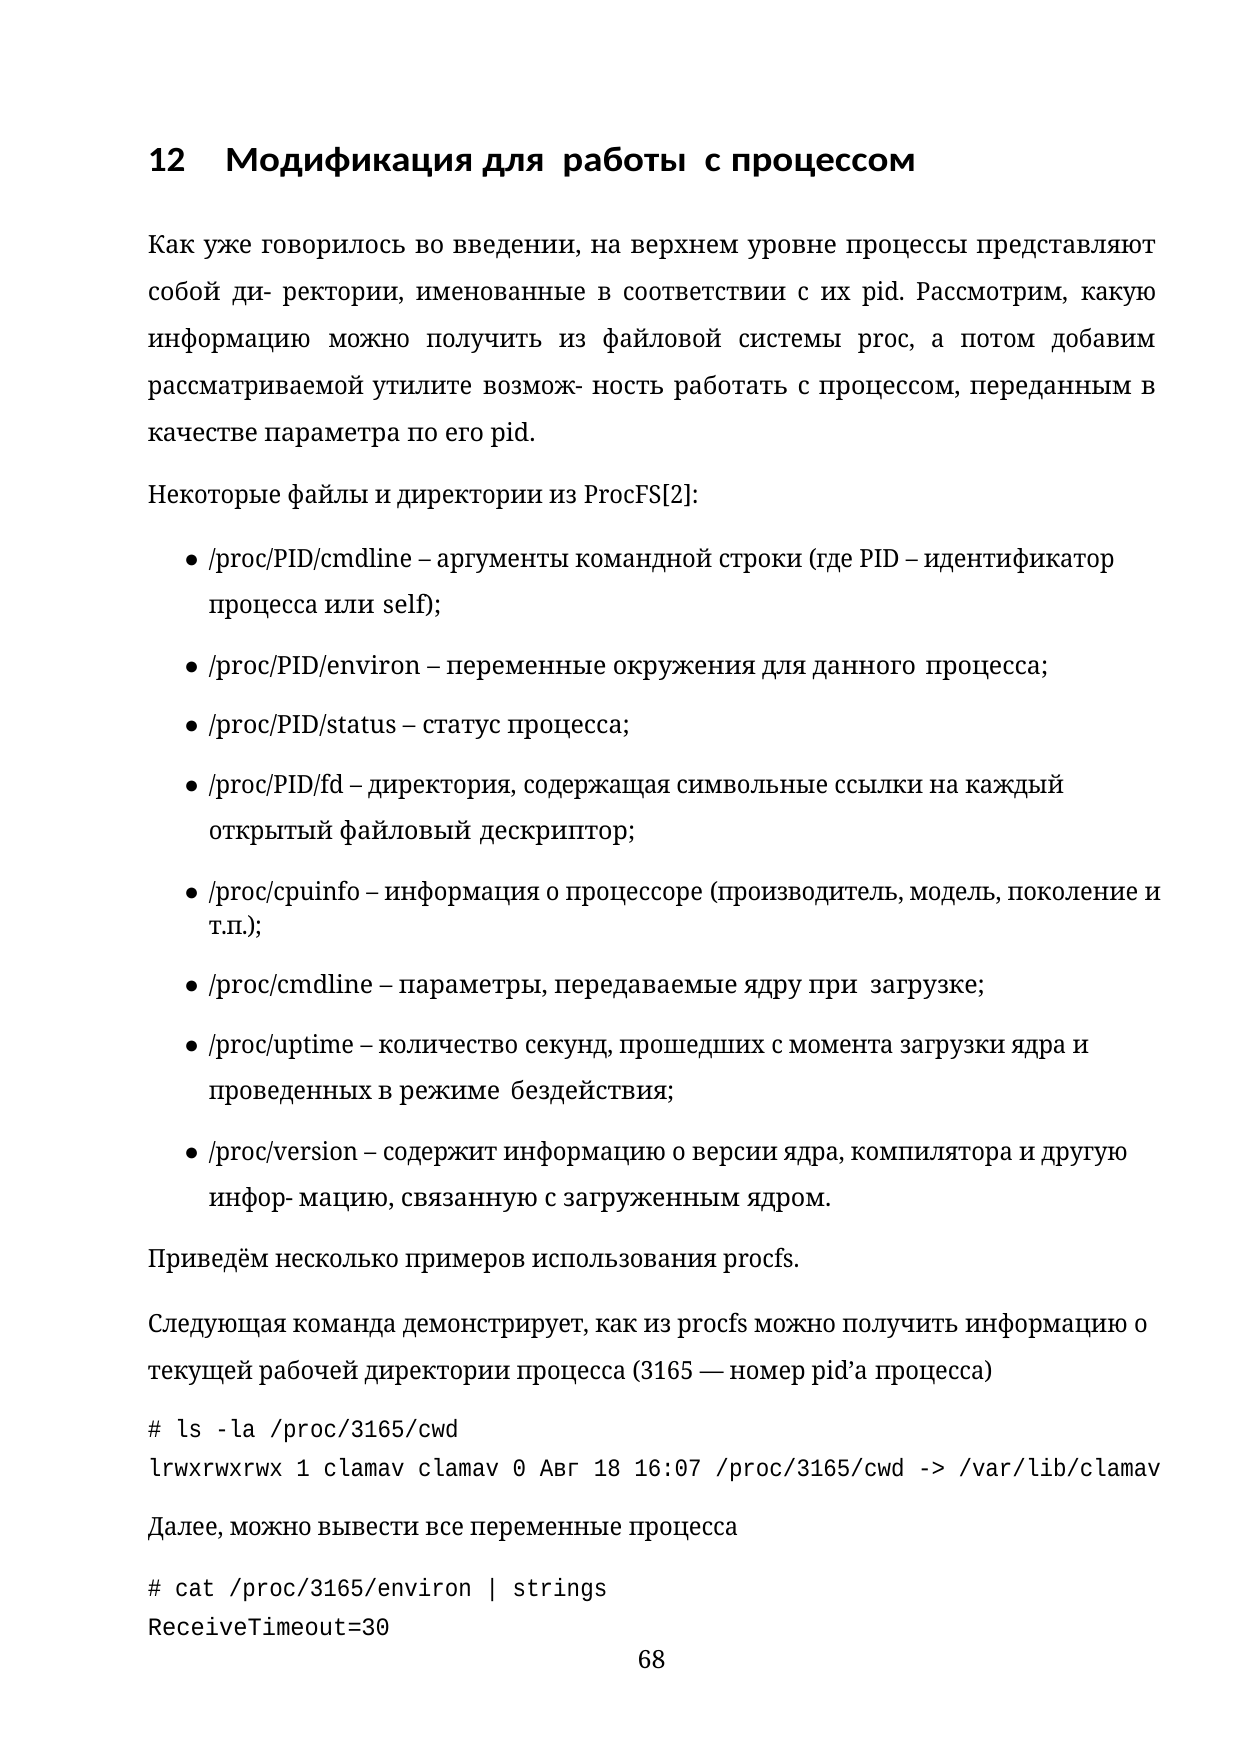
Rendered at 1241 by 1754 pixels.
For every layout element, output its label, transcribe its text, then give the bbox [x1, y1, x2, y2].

list /proc/uptime – количество секунд, прошедших с момента загрузки ядра и проведенных в режиме бездействия; [184, 1026, 1152, 1107]
list /proc/PID/status – статус процесса; [184, 707, 1156, 741]
text # cat /proc/3165/environ | strings ReceiveTimeout=30 CONSOLE=/dev/console SELINUX_INIT=YES [148, 1575, 659, 1643]
list /proc/cmdline – параметры, передаваемые ядру при загрузке; [184, 967, 1156, 1001]
text Как уже говорилось во введении, на верхнем уровне процессы представляют собой ди- ректории, именованные в соответствии с их pid. Рассмотрим, какую информацию можно получить из файловой системы proc, а потом добавим рассматриваемой утилите возмож- ность работать с процессом, переданным в качестве параметра по его pid. [148, 227, 1156, 449]
text Далее, можно вывести все переменные процесса [148, 1508, 1167, 1542]
subtitle 12 Модификация для работы с процессом [148, 137, 1167, 180]
text # ls -la /proc/3165/cwd [148, 1417, 1167, 1445]
text lrwxrwxrwx 1 clamav clamav 0 Авг 18 16:07 /proc/3165/cwd -> /var/lib/clamav [148, 1456, 1167, 1484]
text Некоторые файлы и директории из ProcFS[2]: [148, 476, 1167, 511]
list /proc/version – содержит информацию о версии ядра, компилятора и другую инфор- мацию, связанную с загруженным ядром. [184, 1133, 1156, 1214]
list /proc/PID/environ – переменные окружения для данного процесса; [184, 648, 1156, 682]
list /proc/cpuinfo – информация о процессоре (производитель, модель, поколение и т.п.); [184, 874, 1167, 942]
text Следующая команда демонстрирует, как из procfs можно получить информацию о текущей рабочей директории процесса (3165 — номер pid’a процесса) [148, 1306, 1167, 1387]
list /proc/PID/fd – директория, содержащая символьные ссылки на каждый открытый файловый дескриптор; [184, 766, 1152, 847]
list /proc/PID/cmdline – аргументы командной строки (где PID – идентификатор процесса или self); [184, 541, 1152, 621]
text Приведём несколько примеров использования procfs. [148, 1241, 1167, 1275]
